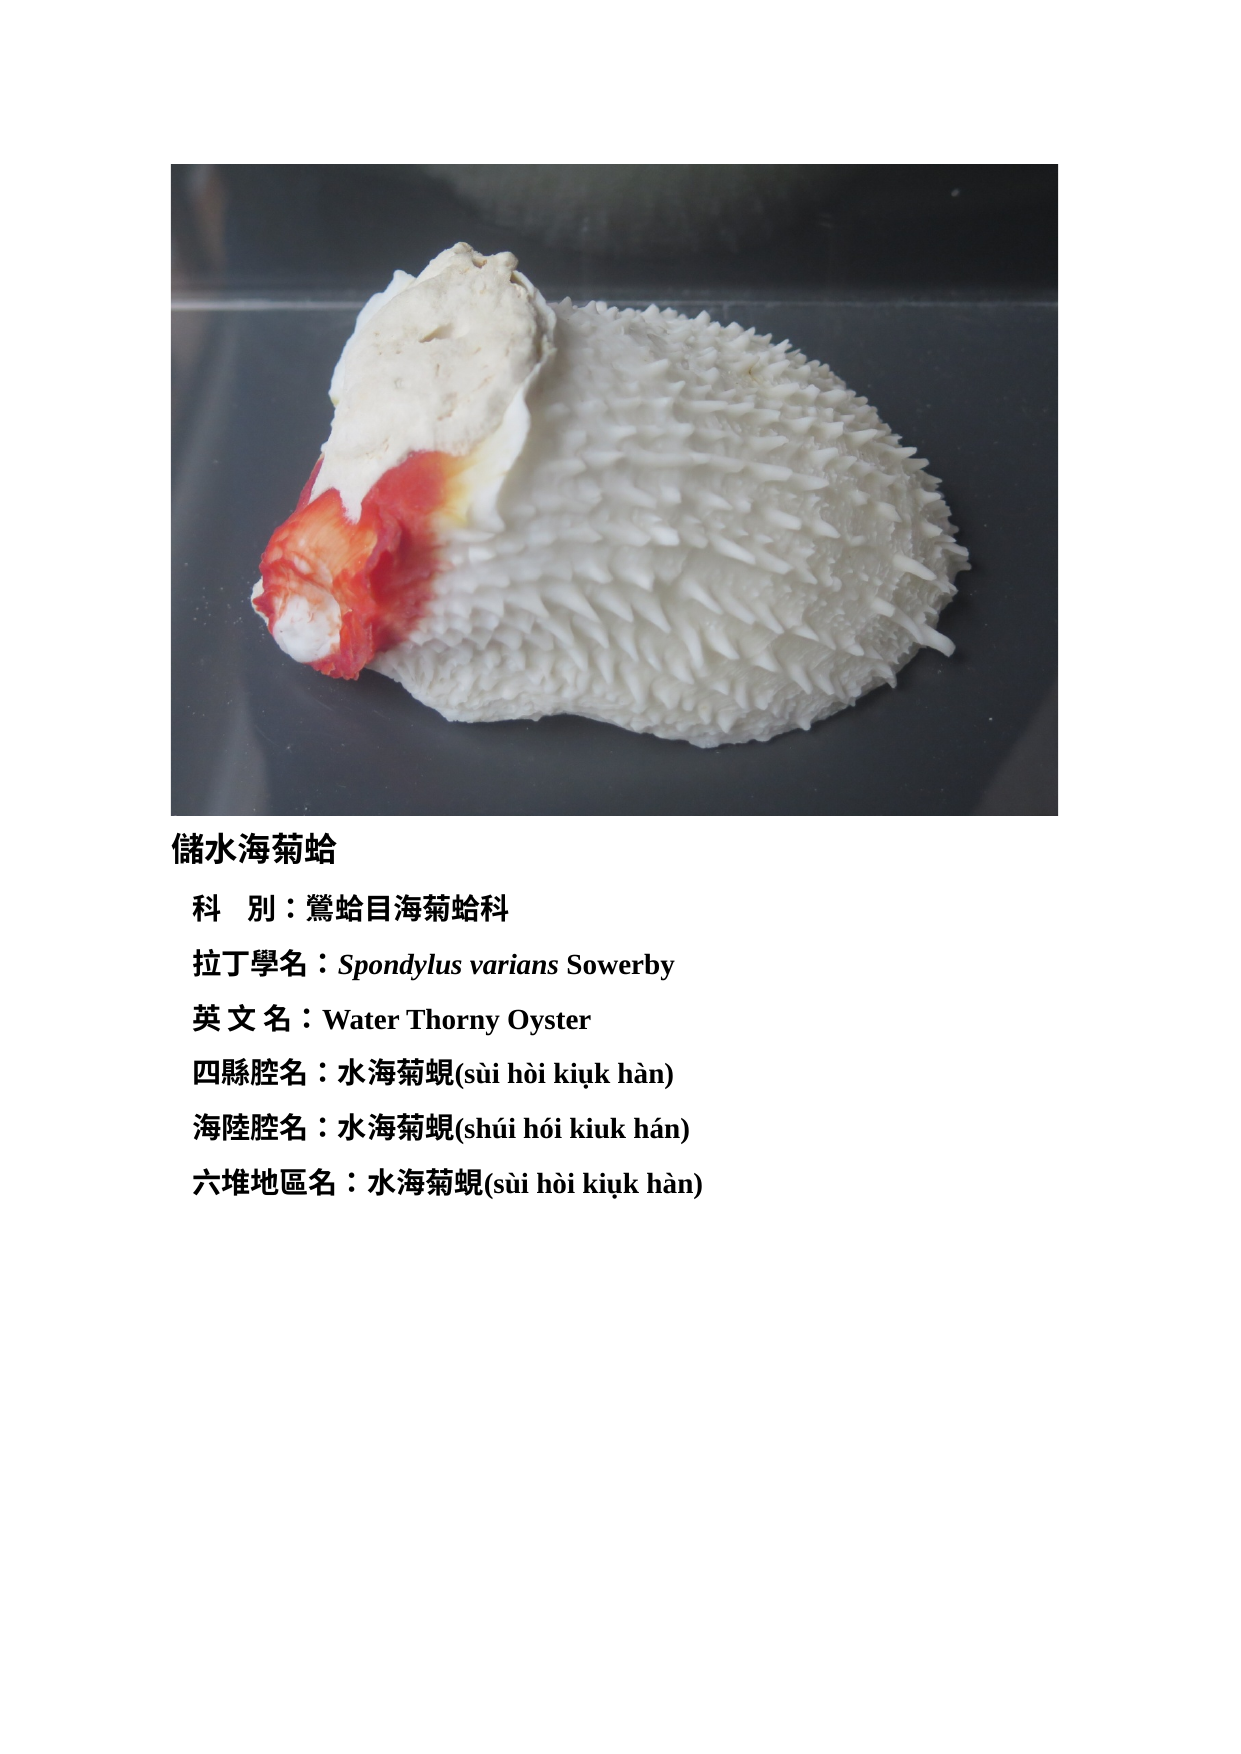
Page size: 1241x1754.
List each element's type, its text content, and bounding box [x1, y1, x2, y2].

table_header [160, 165, 1078, 823]
table_cell 儲水海菊蛤 科 別：鶯蛤目海菊蛤科 拉丁學名：Spondylus varians Sowerby 英 文 名：Water Thorny Oyster 四縣腔名：水海菊蜆(sùi hòi kiụk hàn) 海陸腔名：水海菊蜆(shúi hói kiuk hán) 六堆地區名：水海菊蜆(sùi hòi kiụk hàn) [160, 823, 1078, 1211]
picture [170, 164, 1059, 816]
